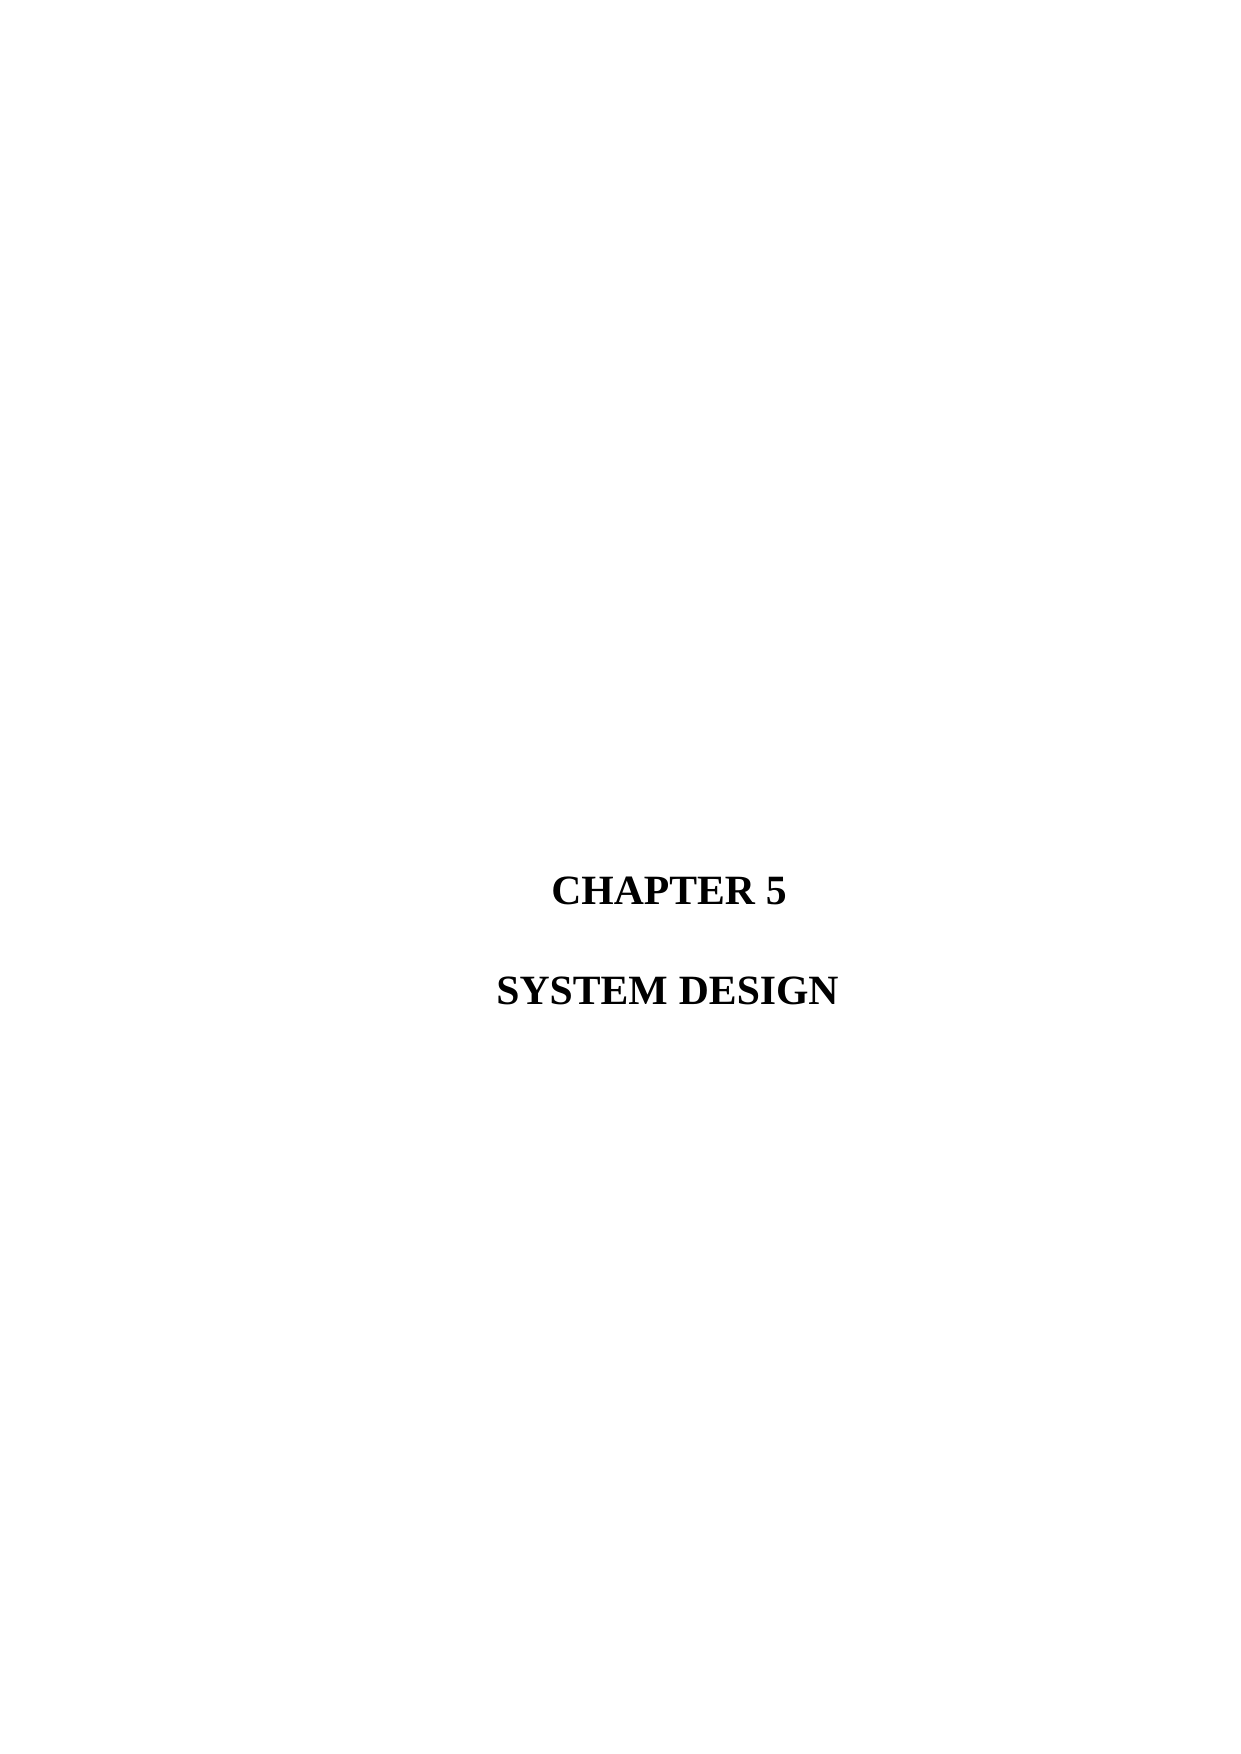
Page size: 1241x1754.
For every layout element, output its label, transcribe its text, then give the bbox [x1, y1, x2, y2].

subtitle CHAPTER 5 SYSTEM DESIGN [496, 866, 906, 1013]
